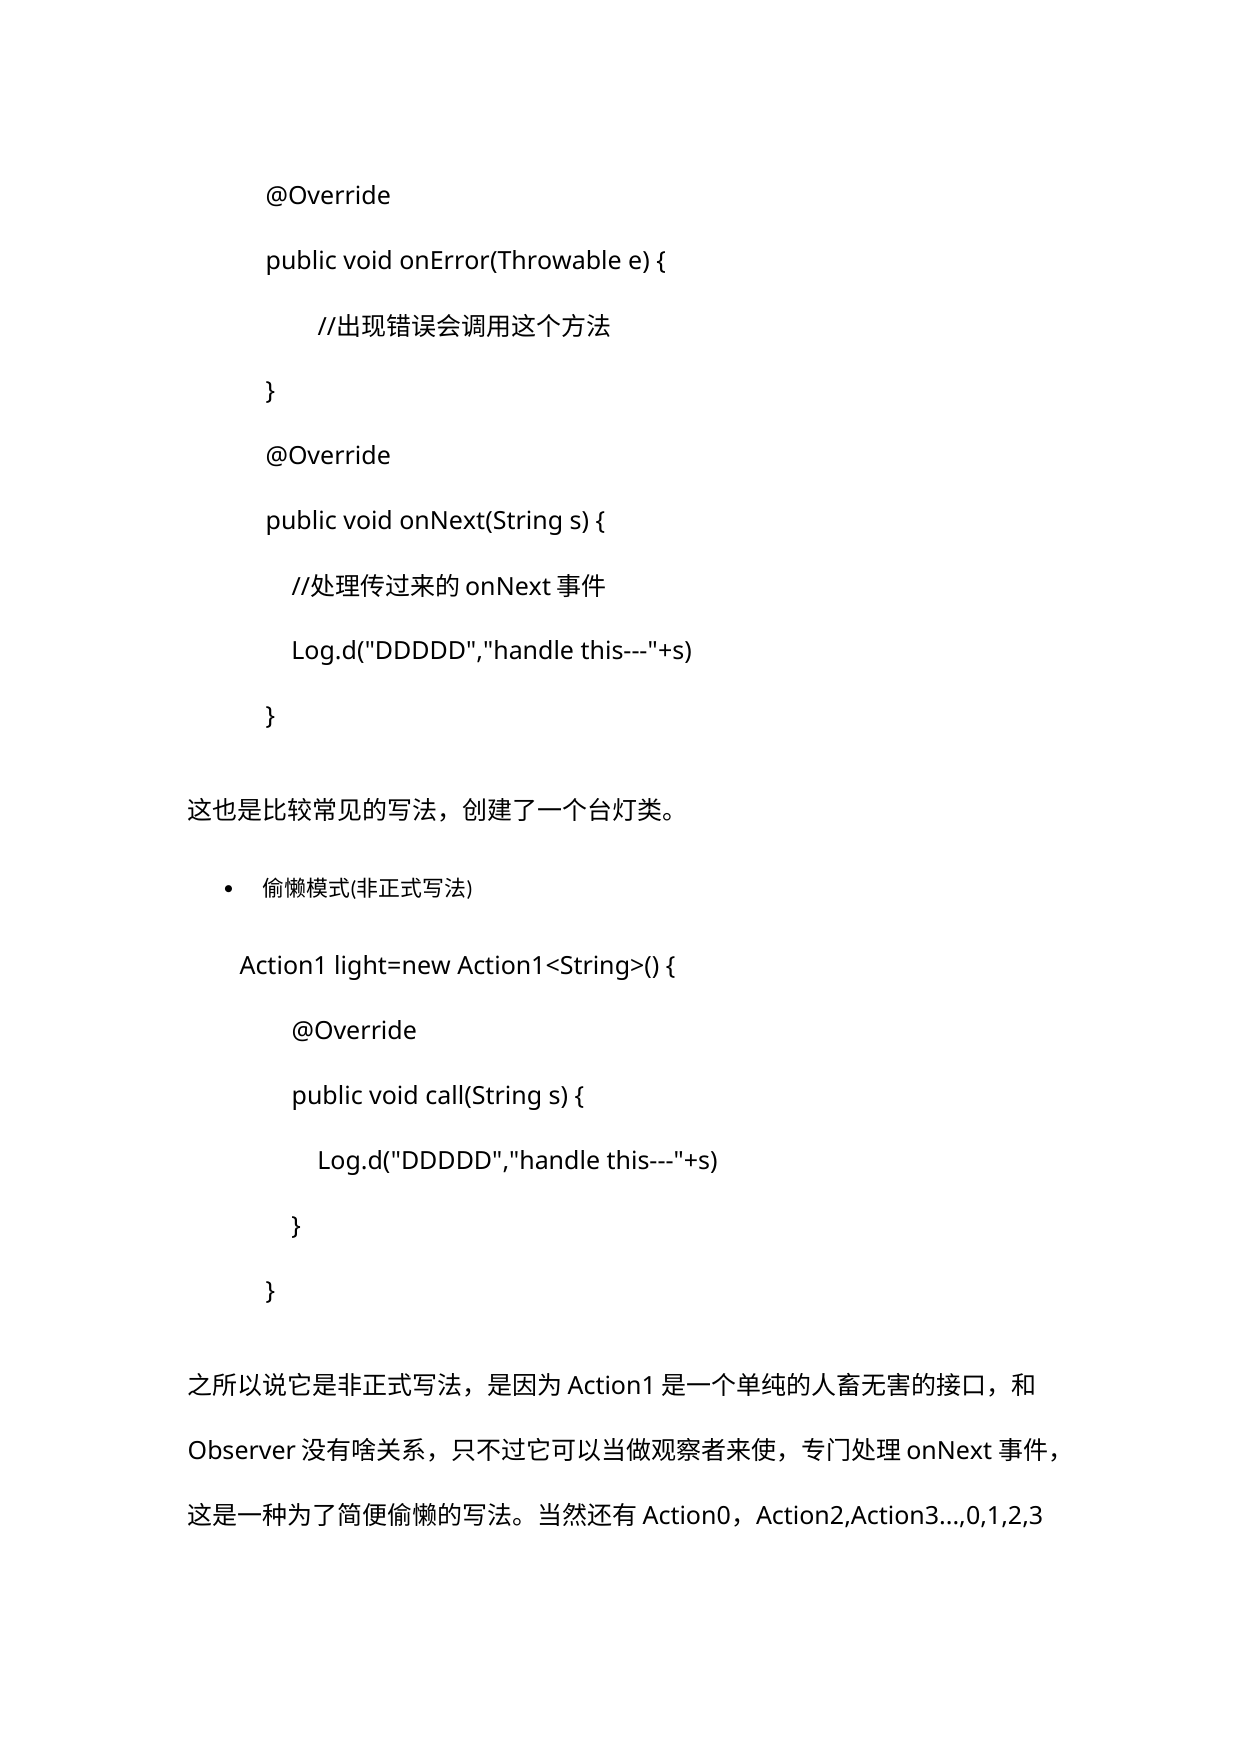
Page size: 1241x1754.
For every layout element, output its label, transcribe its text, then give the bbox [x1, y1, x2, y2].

text } [187, 357, 1053, 422]
text } [187, 682, 1053, 747]
text //处理传过来的onNext事件 [187, 552, 1053, 617]
list 偷懒模式(非正式写法) [225, 870, 1053, 903]
text Log.d("DDDDD","handle this---"+s) [187, 1127, 1053, 1192]
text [187, 1351, 1053, 1546]
text @Override [187, 997, 1053, 1062]
text //出现错误会调用这个方法 [187, 292, 1053, 357]
text } [187, 1257, 1053, 1322]
text Action1 light=new Action1<String>() { [187, 932, 1053, 997]
text 这也是比较常见的写法，创建了一个台灯类。 [187, 776, 1053, 841]
text @Override [187, 422, 1053, 487]
text public void onError(Throwable e) { [187, 227, 1053, 292]
text public void call(String s) { [187, 1062, 1053, 1127]
text } [187, 1192, 1053, 1257]
text Log.d("DDDDD","handle this---"+s) [187, 617, 1053, 682]
text public void onNext(String s) { [187, 487, 1053, 552]
text @Override [187, 162, 1053, 227]
